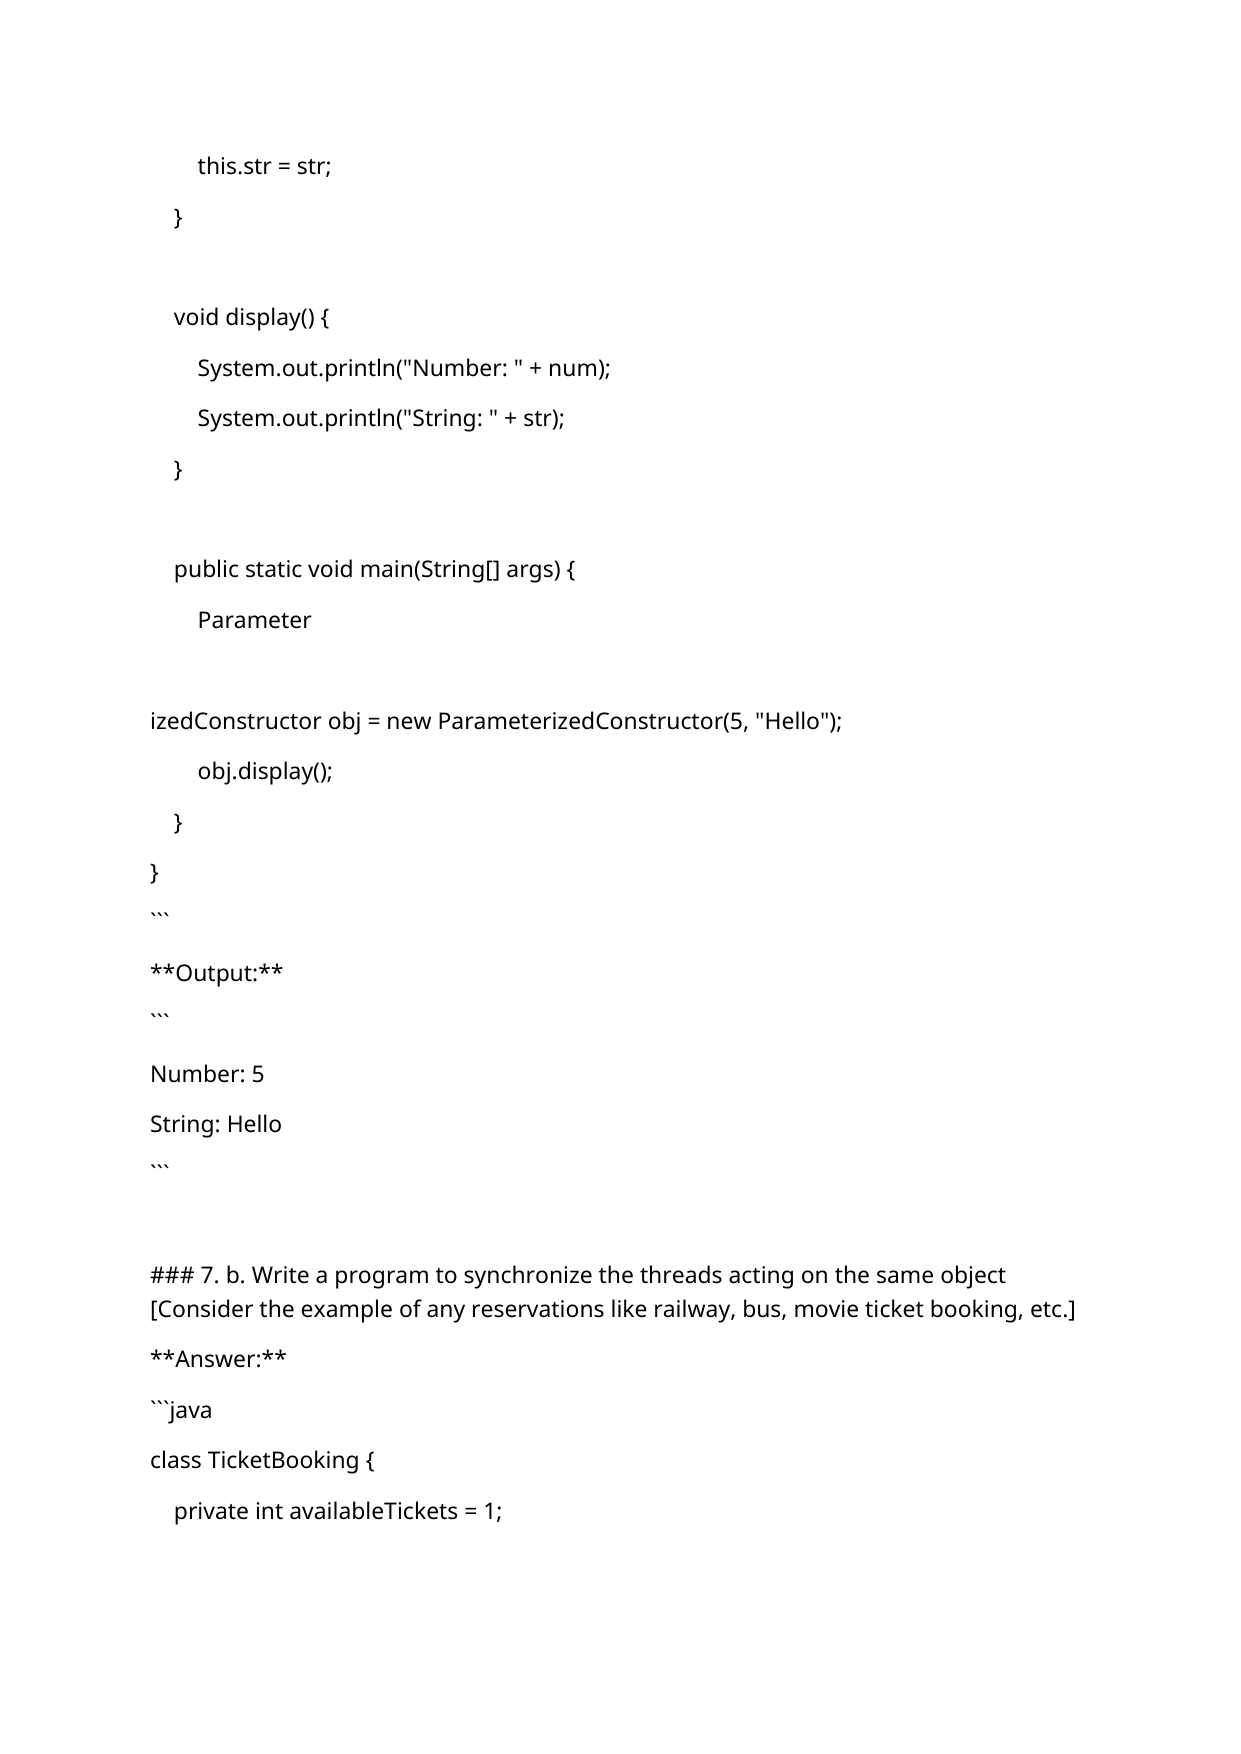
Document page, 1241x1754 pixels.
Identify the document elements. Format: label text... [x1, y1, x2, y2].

text System.out.println("String: " + str); [150, 402, 1090, 433]
text ```java [150, 1394, 1090, 1425]
text this.str = str; [150, 150, 1090, 181]
text **Output:** [150, 957, 1090, 988]
text **Answer:** [150, 1343, 1090, 1374]
text izedConstructor obj = new ParameterizedConstructor(5, "Hello"); [150, 704, 1090, 736]
text public static void main(String[] args) { [150, 553, 1090, 584]
text ### 7. b. Write a program to synchronize the threads acting on the same object [Consider the example of any reservations like railway, bus, movie ticket booking, etc.] [150, 1259, 1090, 1324]
text void display() { [150, 301, 1090, 332]
text Number: 5 [150, 1057, 1090, 1089]
text ``` [150, 1158, 1090, 1189]
text } [150, 805, 1090, 837]
text Parameter [150, 604, 1090, 635]
text class TicketBooking { [150, 1444, 1090, 1475]
text ``` [150, 1007, 1090, 1038]
text String: Hello [150, 1108, 1090, 1139]
text private int availableTickets = 1; [150, 1494, 1090, 1526]
text ``` [150, 906, 1090, 937]
text } [150, 200, 1090, 232]
text } [150, 856, 1090, 887]
text obj.display(); [150, 755, 1090, 786]
text } [150, 452, 1090, 484]
text System.out.println("Number: " + num); [150, 352, 1090, 383]
